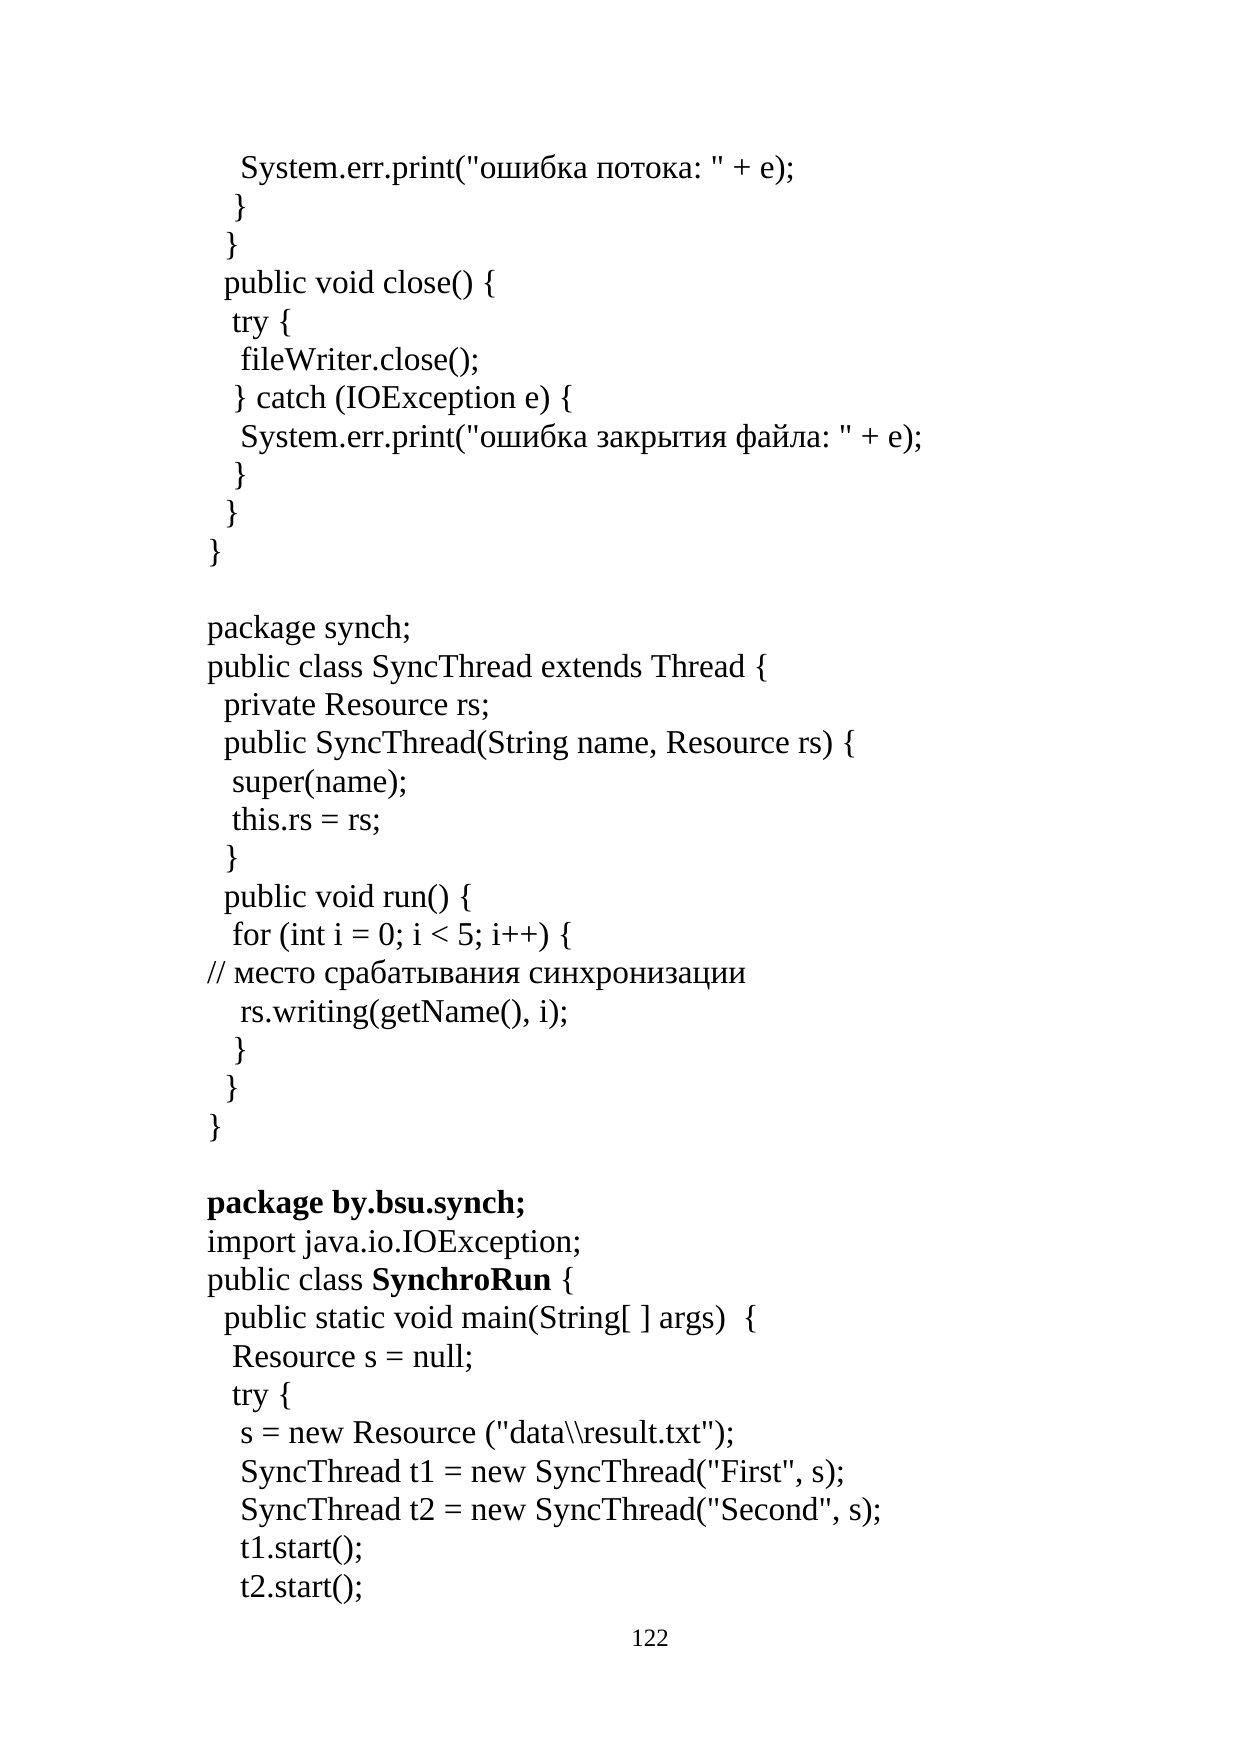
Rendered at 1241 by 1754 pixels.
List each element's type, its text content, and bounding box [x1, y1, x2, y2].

text package synch; [148, 608, 1092, 646]
text try { [148, 301, 1092, 339]
text public void close() { [148, 263, 1092, 301]
text } [148, 454, 1092, 493]
text } [148, 1106, 1092, 1144]
text public class SynchroRun { [148, 1259, 1092, 1298]
text SyncThread t2 = new SyncThread("Second", s); [148, 1489, 1092, 1528]
text for (int i = 0; i < 5; i++) { [148, 914, 1092, 953]
text rs.writing(getName(), i); [148, 991, 1092, 1029]
text } [148, 224, 1092, 263]
text } [148, 1068, 1092, 1106]
text public static void main(String[ ] args) { [148, 1298, 1092, 1336]
text t1.start(); [148, 1528, 1092, 1566]
text public SyncThread(String name, Resource rs) { [148, 723, 1092, 761]
text public class SyncThread extends Thread { [148, 646, 1092, 684]
text fileWriter.close(); [148, 339, 1092, 378]
text } [148, 838, 1092, 876]
text import java.io.IOException; [148, 1221, 1092, 1259]
text } catch (IOException e) { [148, 378, 1092, 416]
text SyncThread t1 = new SyncThread("First", s); [148, 1451, 1092, 1489]
text System.err.print("ошибка потока: " + e); [148, 148, 1092, 186]
text t2.start(); [148, 1566, 1092, 1604]
text package by.bsu.synch; [148, 1183, 1092, 1221]
text } [148, 493, 1092, 531]
text public void run() { [148, 876, 1092, 914]
text this.rs = rs; [148, 799, 1092, 838]
text private Resource rs; [148, 684, 1092, 723]
text // место срабатывания синхронизации [148, 953, 1092, 991]
text } [148, 531, 1092, 569]
text System.err.print("ошибка закрытия файла: " + e); [148, 416, 1092, 454]
text Resource s = null; [148, 1336, 1092, 1374]
text } [148, 1029, 1092, 1068]
text s = new Resource ("data\\result.txt"); [148, 1413, 1092, 1451]
text } [148, 186, 1092, 224]
text try { [148, 1374, 1092, 1413]
text super(name); [148, 761, 1092, 799]
